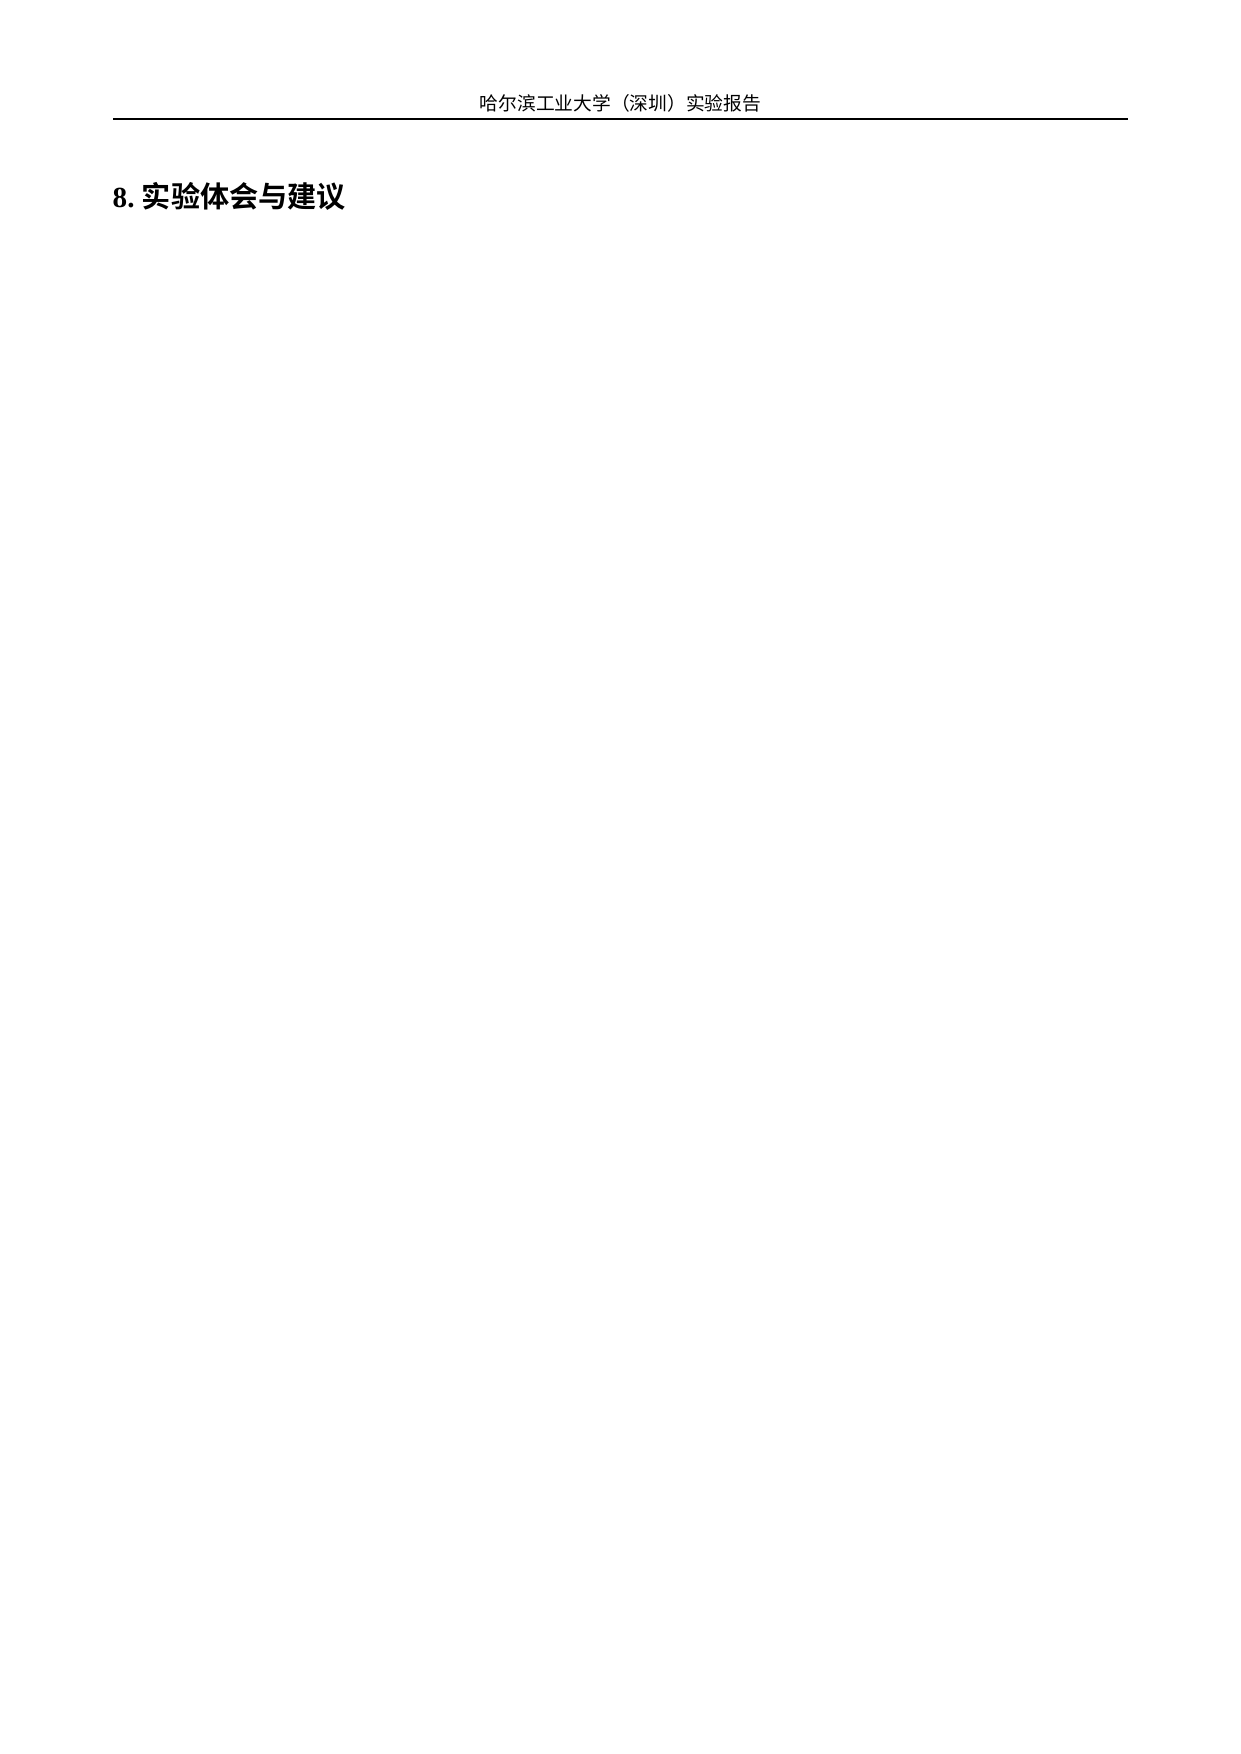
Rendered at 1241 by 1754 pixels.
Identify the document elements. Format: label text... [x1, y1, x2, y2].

text 8. 实验体会与建议 [112, 162, 1128, 227]
